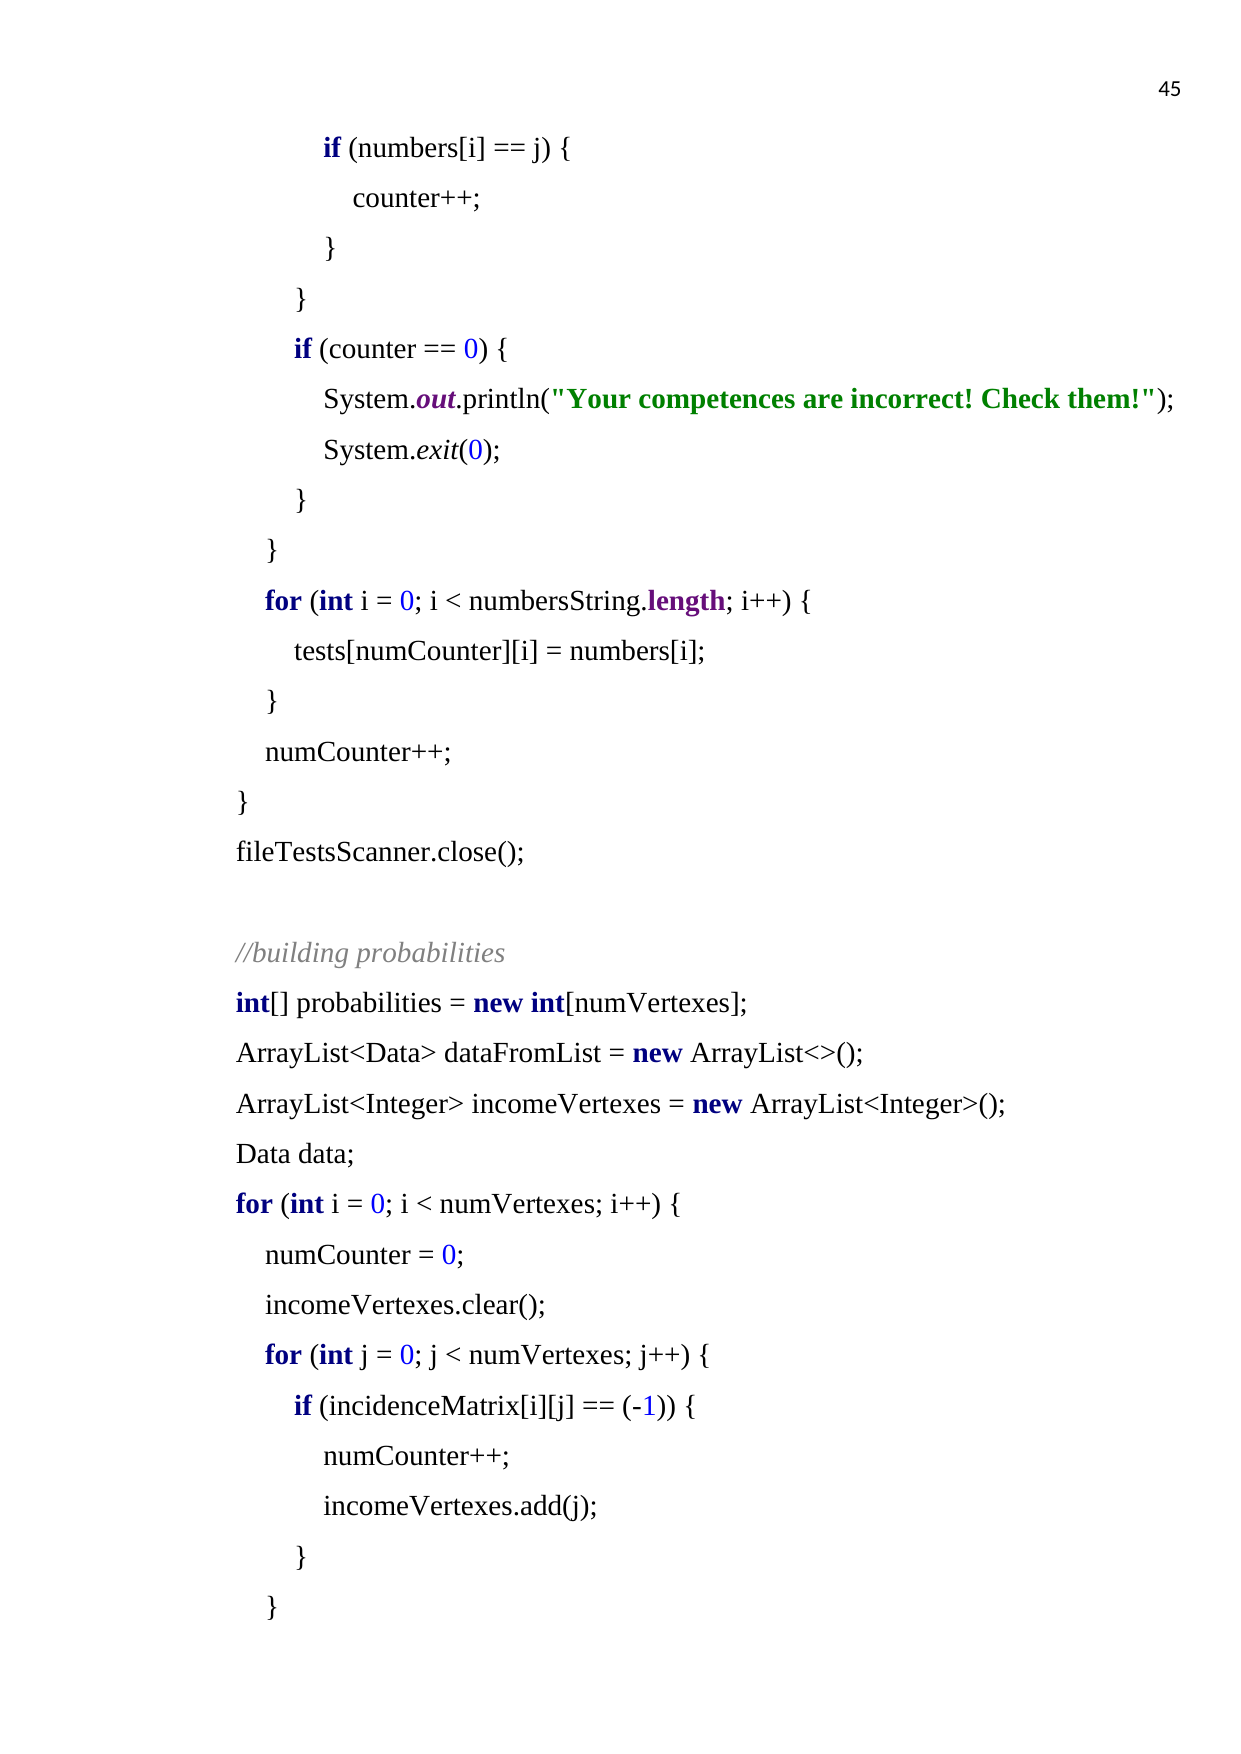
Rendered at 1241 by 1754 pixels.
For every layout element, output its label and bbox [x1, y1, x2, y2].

text [177, 130, 1181, 1622]
